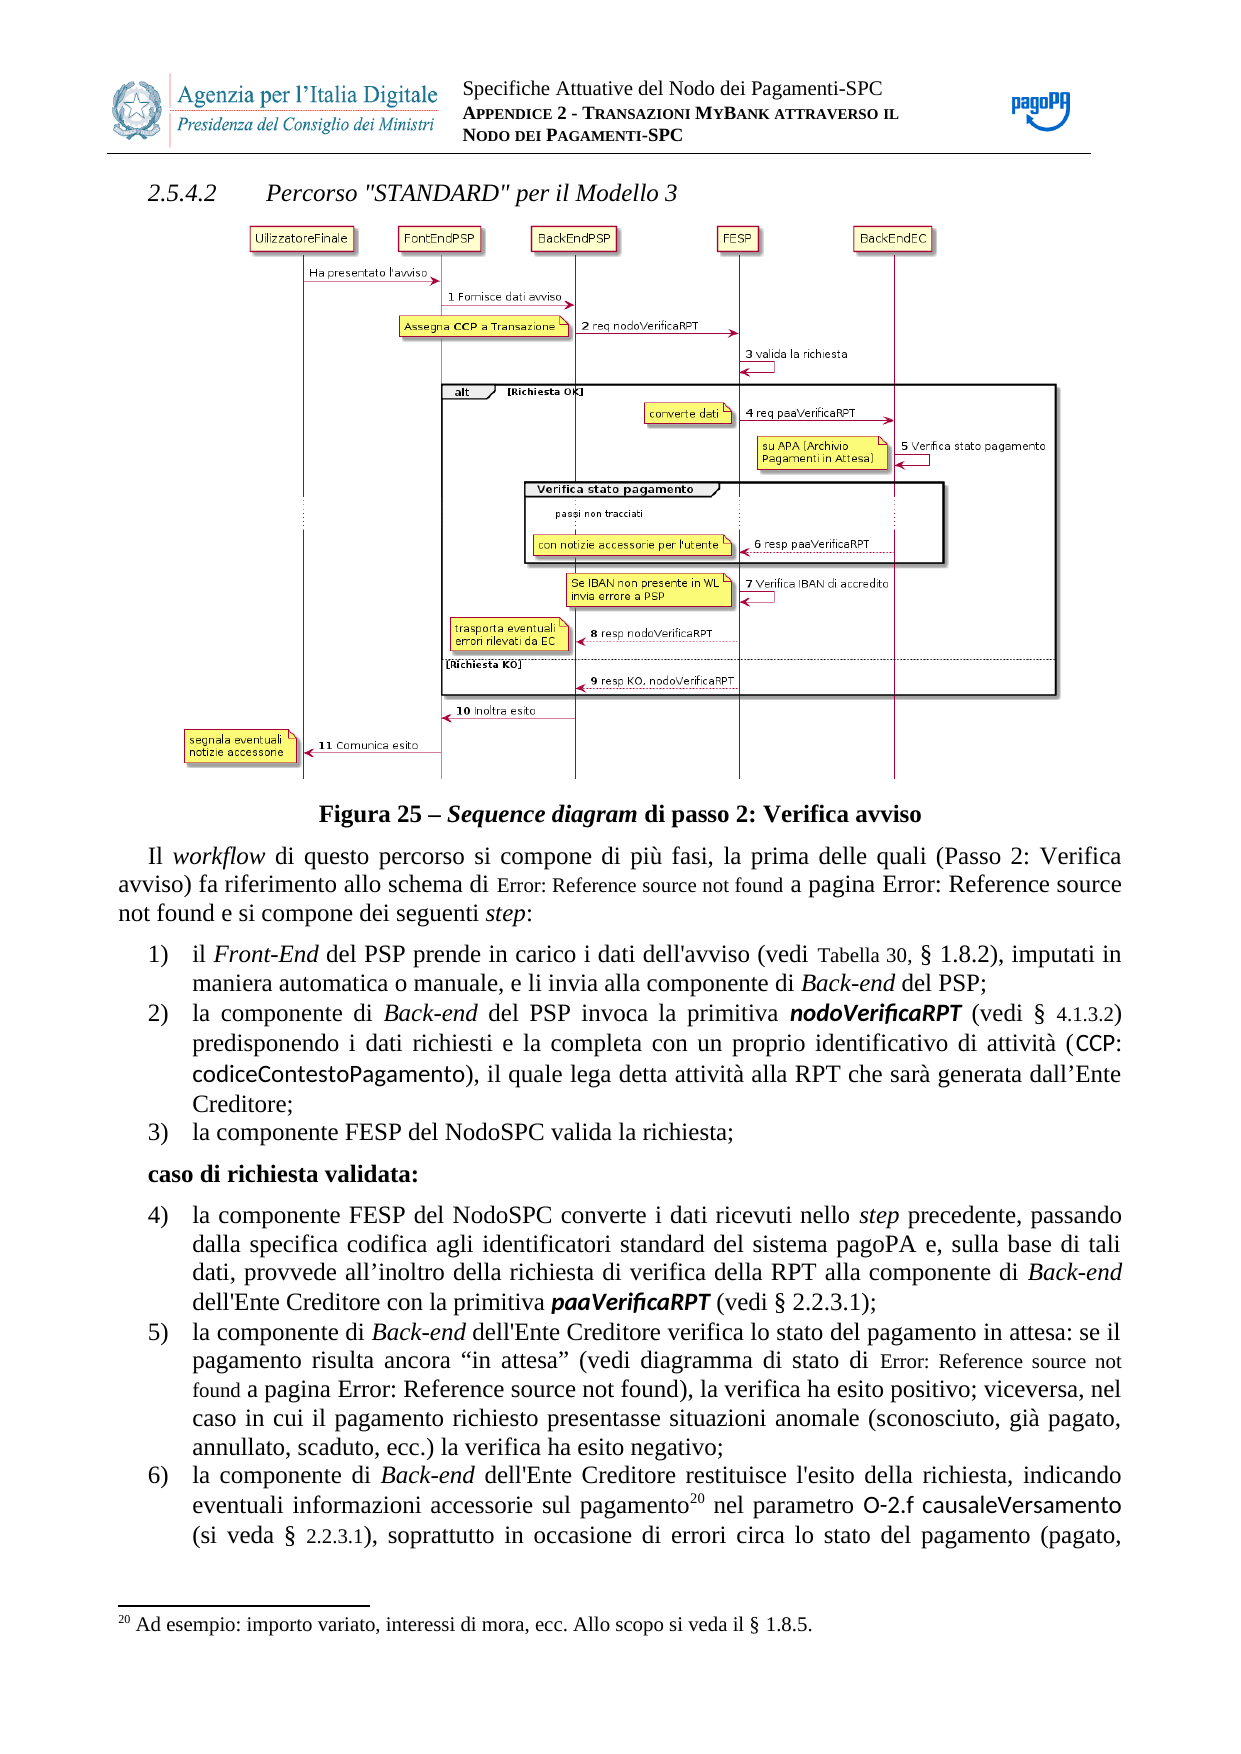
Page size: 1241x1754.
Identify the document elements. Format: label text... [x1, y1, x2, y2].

list la componente FESP del NodoSPC valida la richiesta; [148, 1117, 1122, 1146]
text caso di richiesta validata: [118, 1159, 1122, 1187]
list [148, 1460, 1122, 1548]
list la componente di Back-end del PSP invoca la primitiva nodoVerificaRPT (vedi § 9.2.3.2) predisponendo i dati richiesti e la completa con un proprio identificativo di attività (CCP: codiceContestoPagamento), il quale lega detta attività alla RPT che sarà generata dall’Ente Creditore; [148, 997, 1122, 1117]
picture [1005, 85, 1080, 136]
list la componente FESP del NodoSPC converte i dati ricevuti nello step precedente, passando dalla specifica codifica agli identificatori standard del sistema pagoPA e, sulla base di tali dati, provvede all’inoltro della richiesta di verifica della RPT alla componente di Back-end dell'Ente Creditore con la primitiva paaVerificaRPT (vedi § 8.2.3.1); [148, 1200, 1122, 1317]
text Percorso "STANDARD" per il Modello 3 [148, 178, 1122, 207]
list il Front-End del PSP prende in carico i dati dell'avviso (vedi Tabella 30, § 7.4.2), imputati in maniera automatica o manuale, e li invia alla componente di Back-end del PSP; [148, 939, 1122, 997]
picture [177, 223, 1063, 787]
